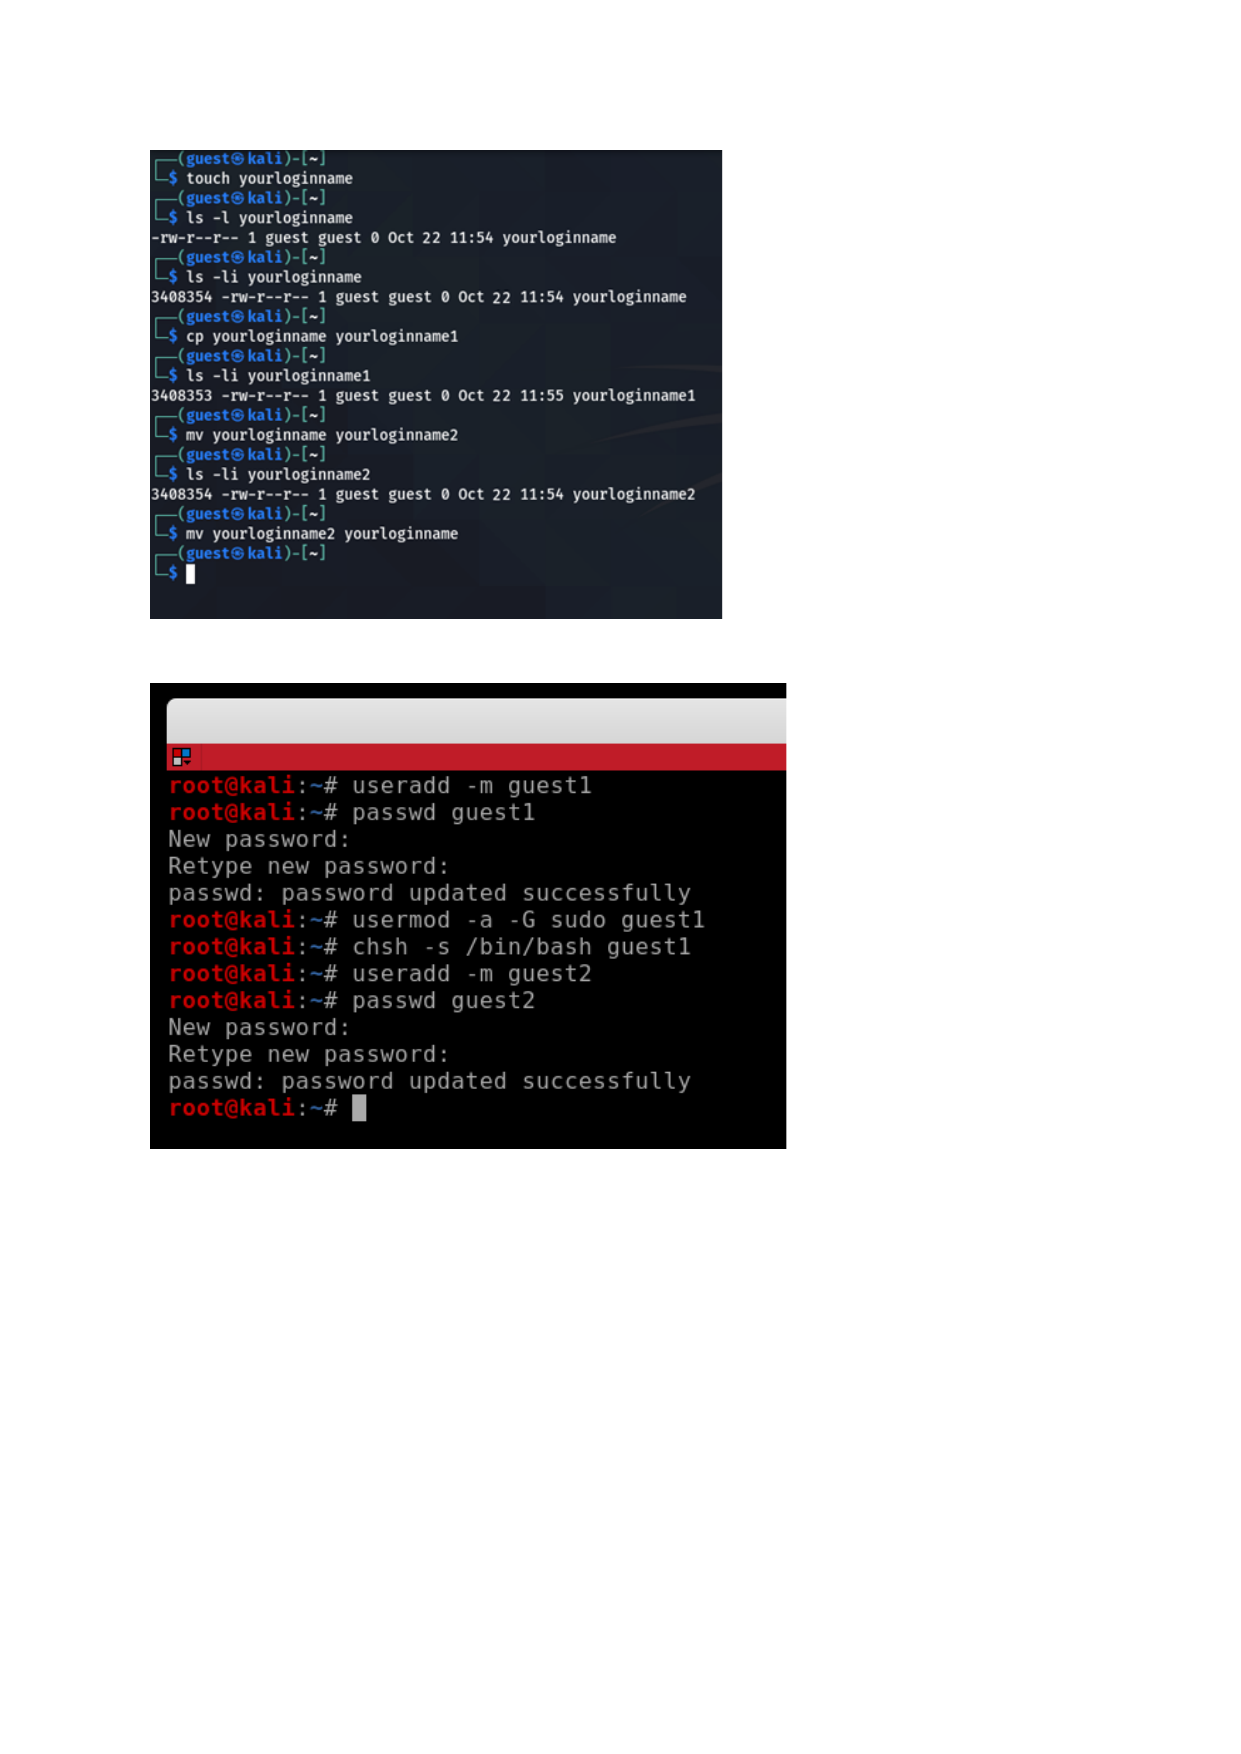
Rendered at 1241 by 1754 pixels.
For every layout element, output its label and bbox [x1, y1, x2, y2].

picture [150, 150, 725, 619]
picture [150, 683, 787, 1149]
